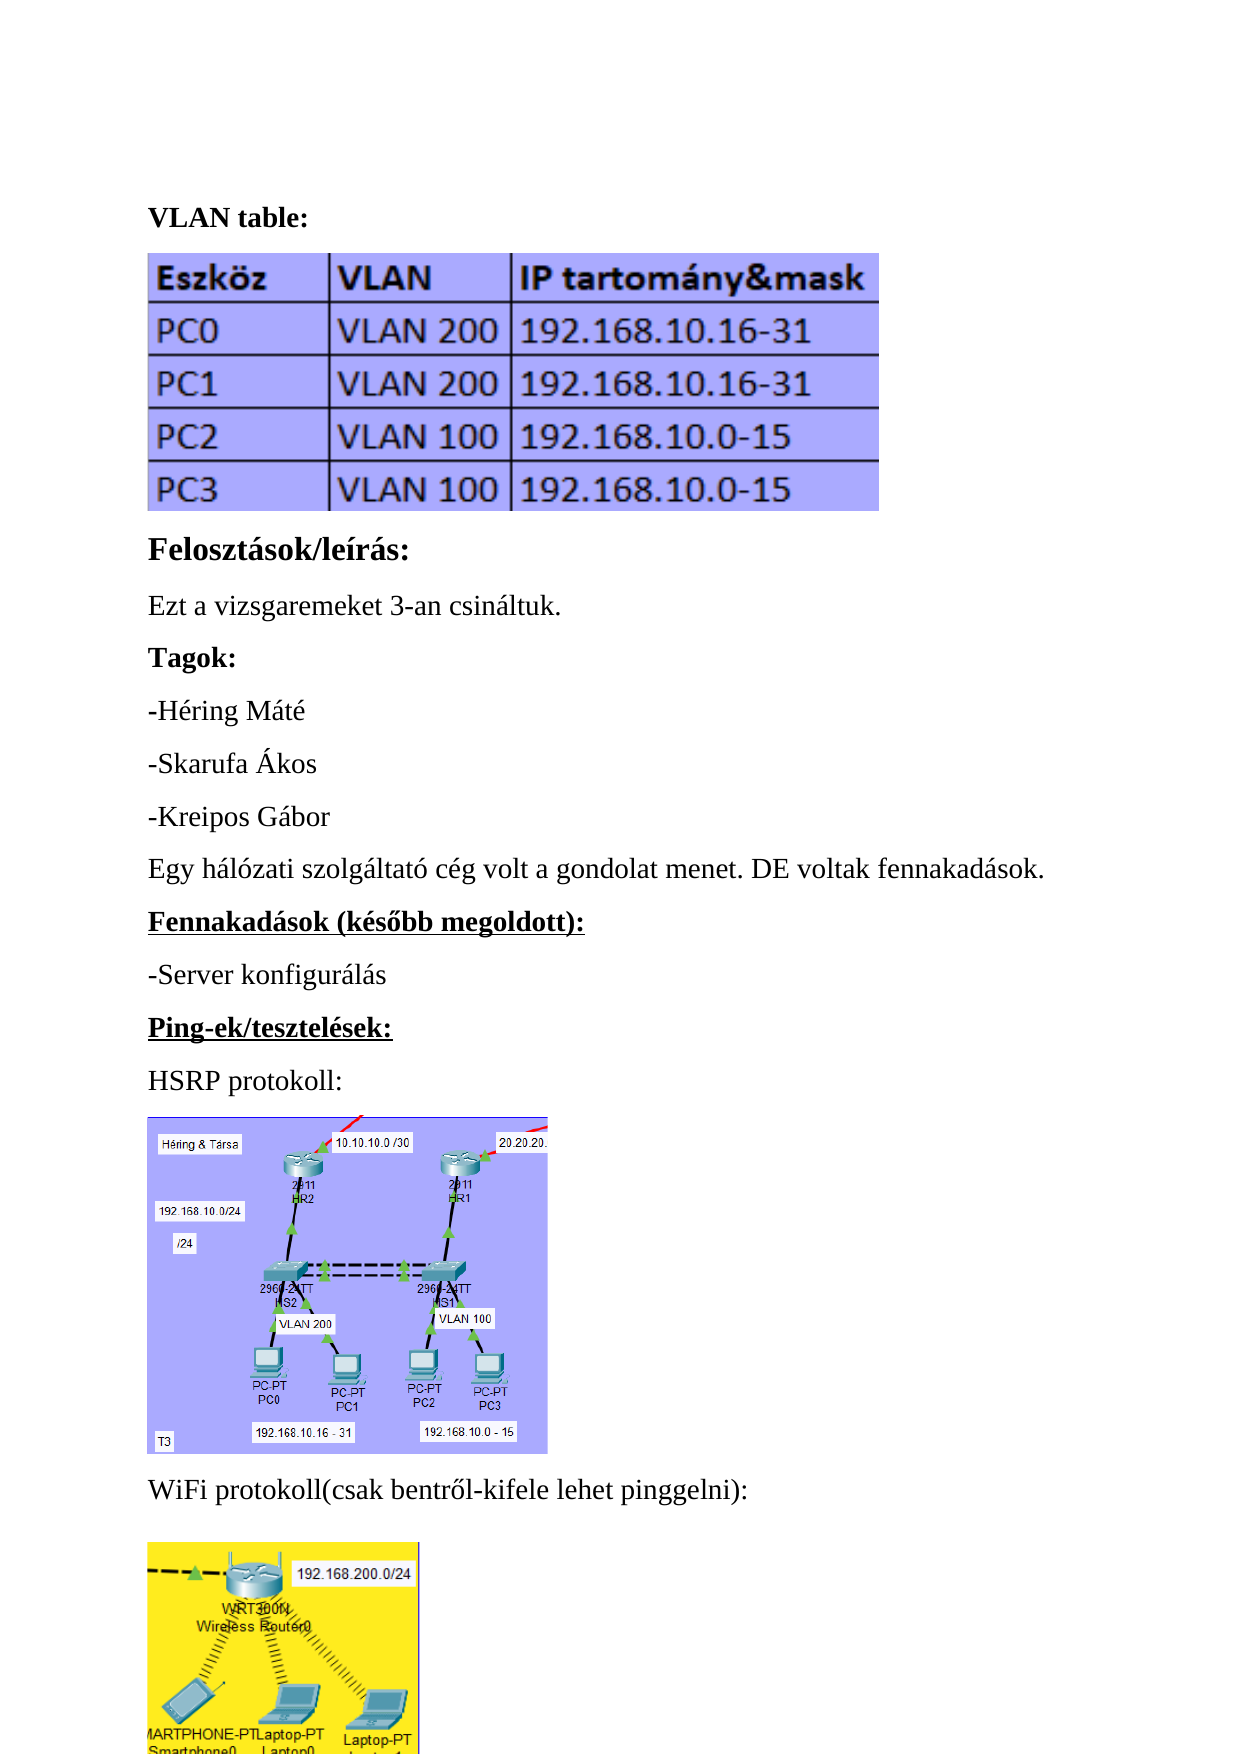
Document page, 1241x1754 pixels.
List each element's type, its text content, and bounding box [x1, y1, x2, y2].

text Felosztások/leírás: [148, 529, 1093, 568]
text -Server konfigurálás [148, 957, 1093, 991]
text Tagok: [148, 640, 1093, 674]
text Egy hálózati szolgáltató cég volt a gondolat menet. DE voltak fennakadások. [148, 852, 1093, 885]
text WiFi protokoll(csak bentről-kifele lehet pinggelni): [148, 1472, 1093, 1506]
picture [147, 1542, 424, 1754]
text -Héring Máté [148, 693, 1093, 727]
text Ping-ek/tesztelések: [148, 1010, 1093, 1044]
text HSRP protokoll: [148, 1063, 1093, 1096]
text -Kreipos Gábor [148, 799, 1093, 832]
picture [147, 1115, 548, 1454]
text Ezt a vizsgaremeket 3-an csináltuk. [148, 588, 1093, 621]
text Fennakadások (később megoldott): [148, 904, 1093, 938]
text VLAN table: [148, 200, 1093, 234]
picture [147, 253, 879, 511]
text -Skarufa Ákos [148, 746, 1093, 779]
